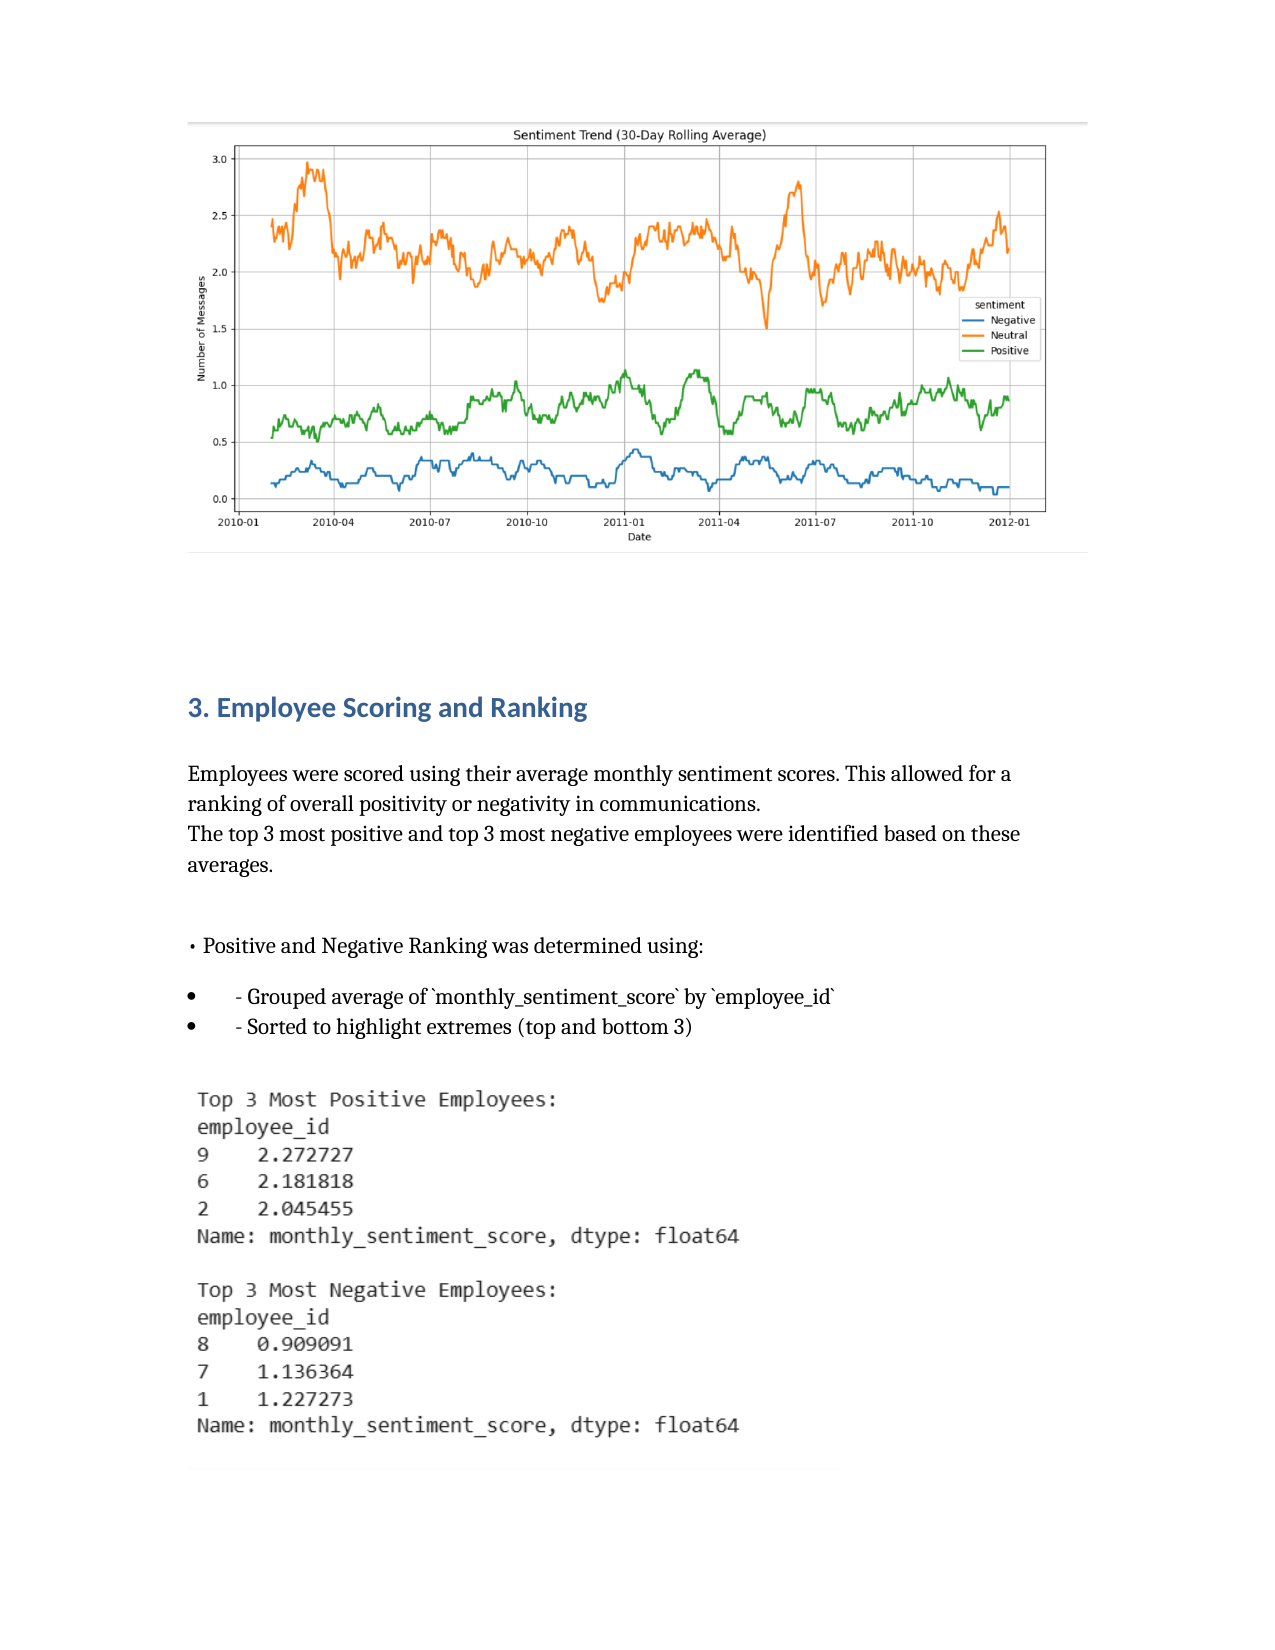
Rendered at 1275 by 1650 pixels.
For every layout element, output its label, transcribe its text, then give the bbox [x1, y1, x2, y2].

subtitle 3. Employee Scoring and Ranking [187, 689, 1087, 725]
picture [187, 122, 1088, 553]
picture [187, 1074, 842, 1470]
text Employees were scored using their average monthly sentiment scores. This allowed for a ranking of overall positivity or negativity in communications. The top 3 most positive and top 3 most negative employees were identified based on these averages. [187, 731, 1087, 908]
list - Sorted to highlight extremes (top and bottom 3) [187, 1014, 1087, 1040]
list - Grouped average of `monthly_sentiment_score` by `employee_id` [187, 984, 1087, 1010]
text • Positive and Negative Ranking was determined using: [187, 933, 1087, 959]
